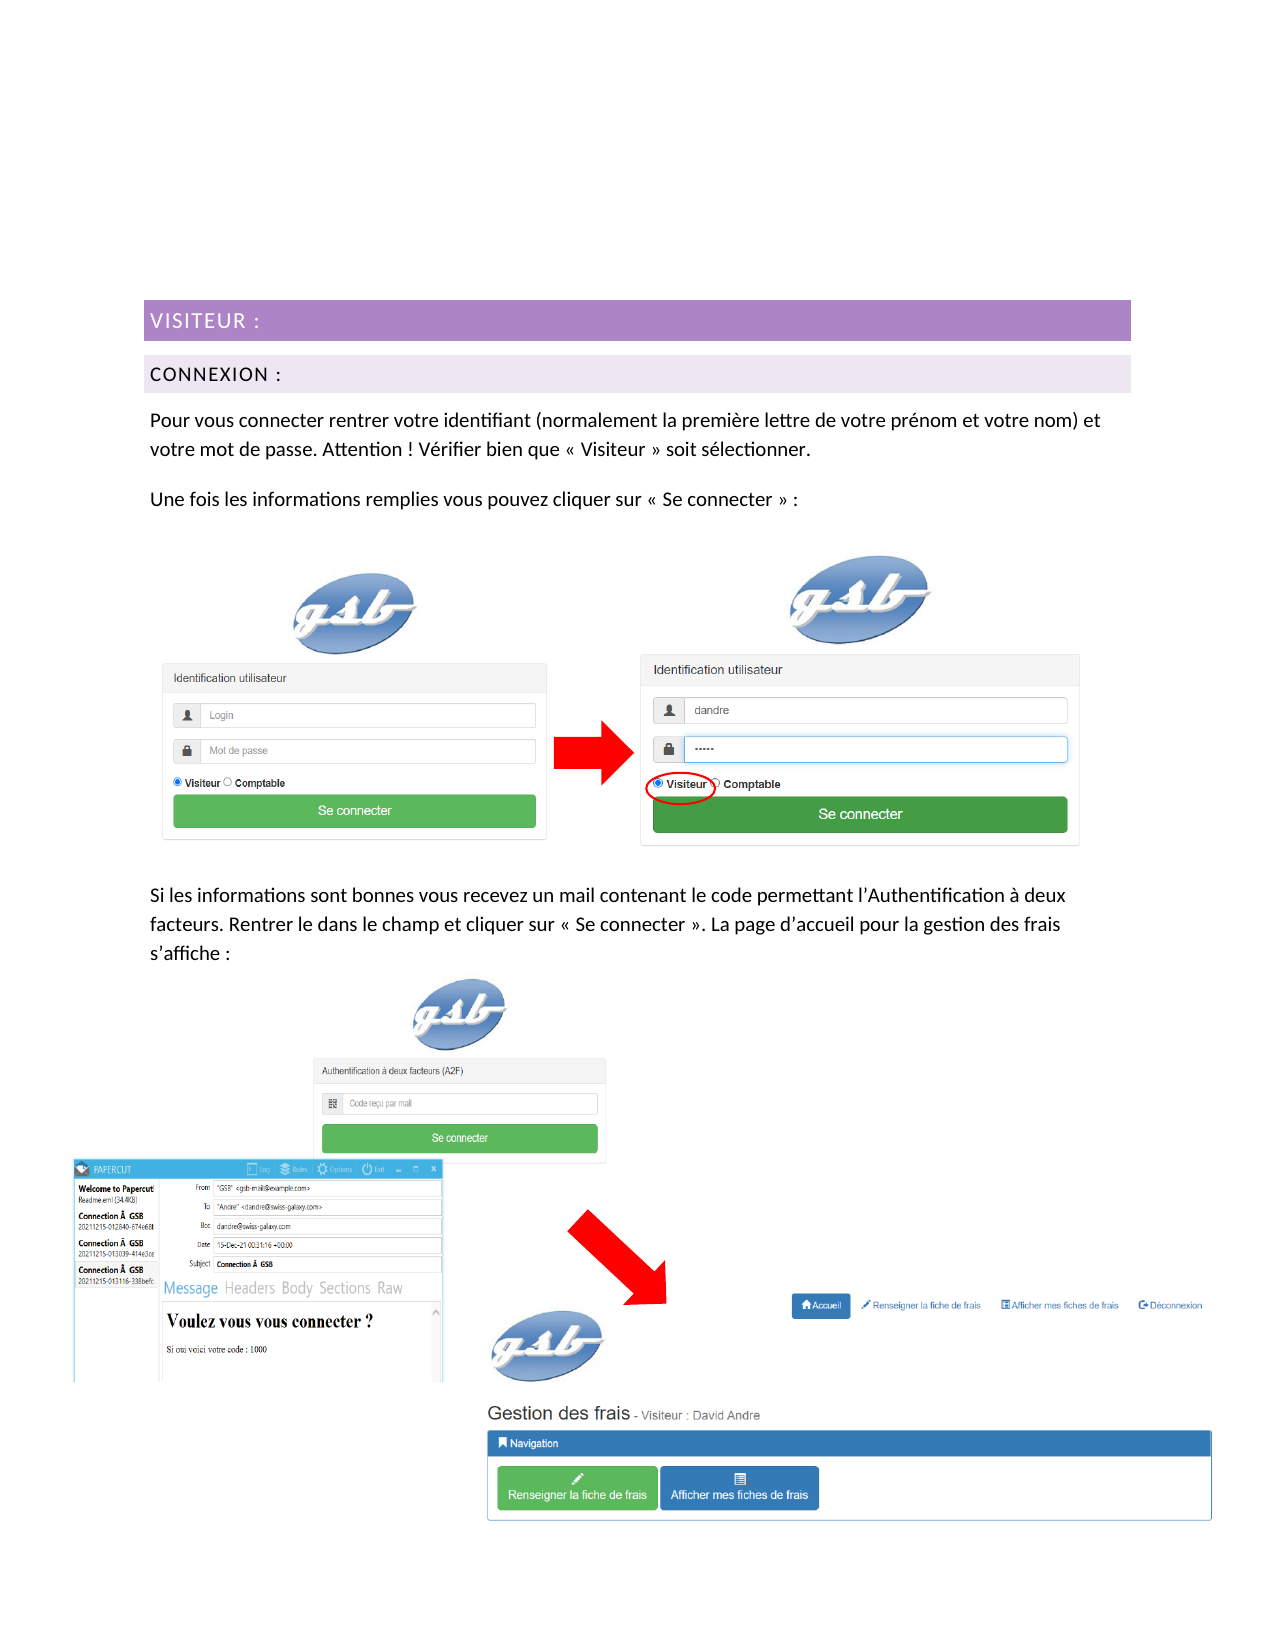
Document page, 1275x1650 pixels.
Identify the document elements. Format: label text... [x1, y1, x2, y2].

picture [633, 536, 1093, 858]
picture [55, 971, 1249, 1545]
subtitle Connexion : [150, 361, 1125, 387]
text Si les informations sont bonnes vous recevez un mail contenant le code permettant l’Authentification à deux facteurs. Rentrer le dans le champ et cliquer sur « Se connecter ». La page d’accueil pour la gestion des frais s’affiche : [150, 882, 1125, 966]
picture [150, 559, 554, 858]
text Pour vous connecter rentrer votre identifiant (normalement la première lettre de votre prénom et votre nom) et votre mot de passe. Attention ! Vérifier bien que « Visiteur » soit sélectionner. [150, 407, 1125, 462]
subtitle Visiteur : [150, 306, 1125, 334]
text Une fois les informations remplies vous pouvez cliquer sur « Se connecter » : [150, 486, 1125, 512]
